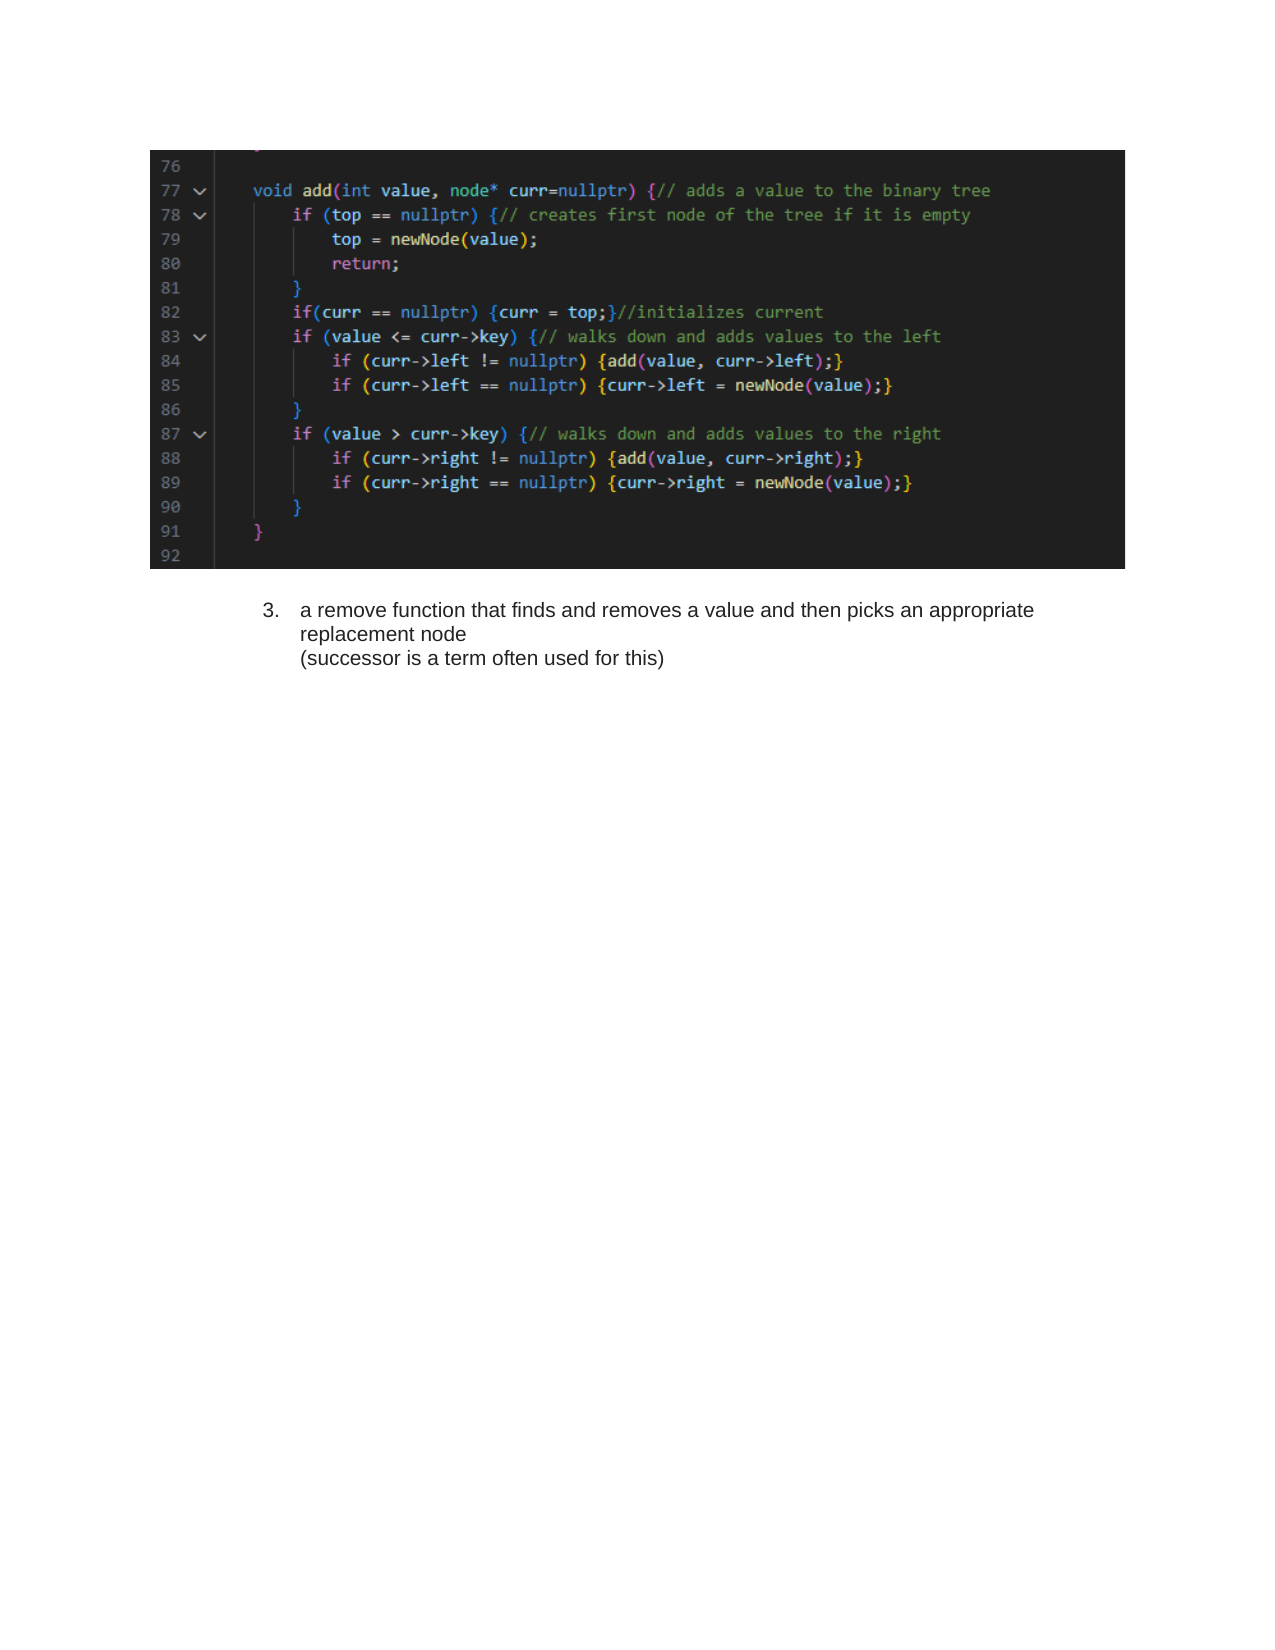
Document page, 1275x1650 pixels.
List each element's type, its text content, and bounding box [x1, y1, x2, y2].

list a remove function that finds and removes a value and then picks an appropriate replacement node (successor is a term often used for this) [262, 598, 1125, 669]
picture [150, 150, 1125, 569]
